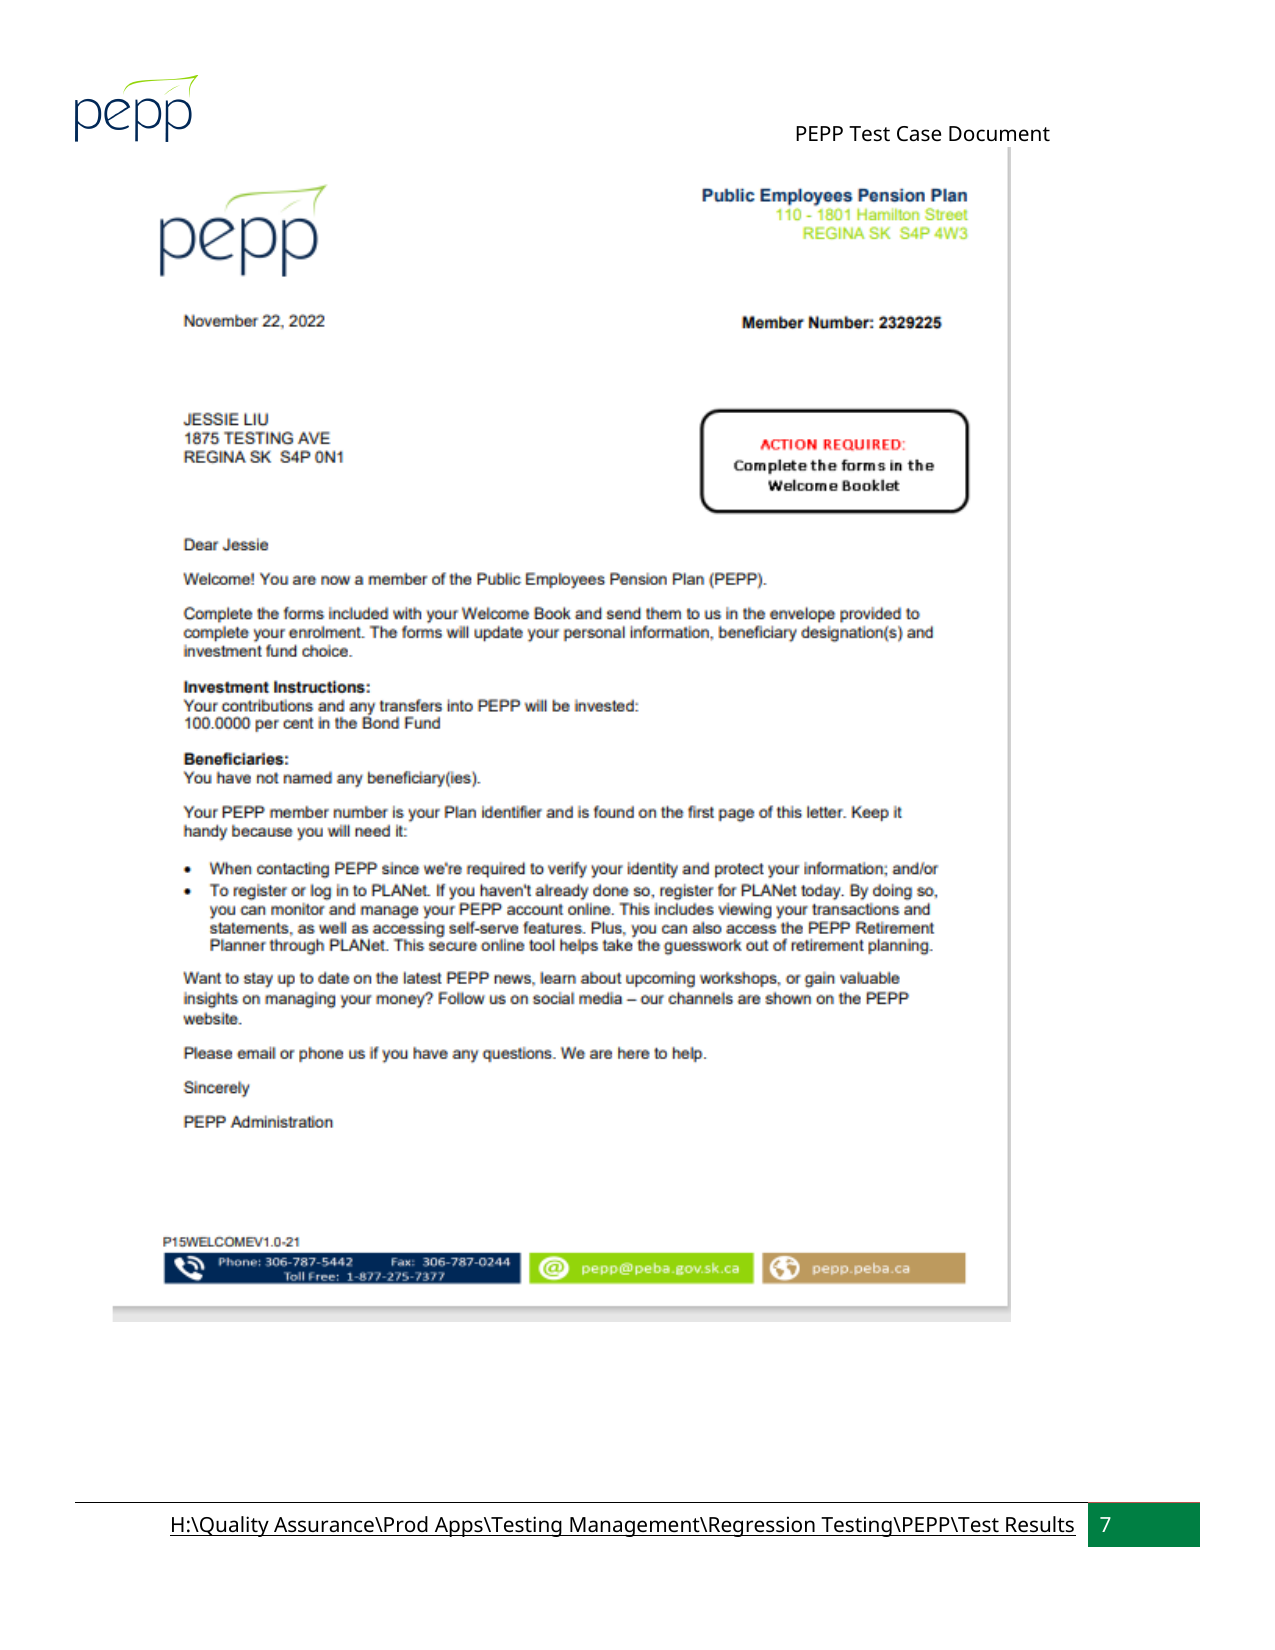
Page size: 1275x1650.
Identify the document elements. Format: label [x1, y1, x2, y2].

picture [75, 75, 199, 142]
picture [112, 147, 1011, 1322]
